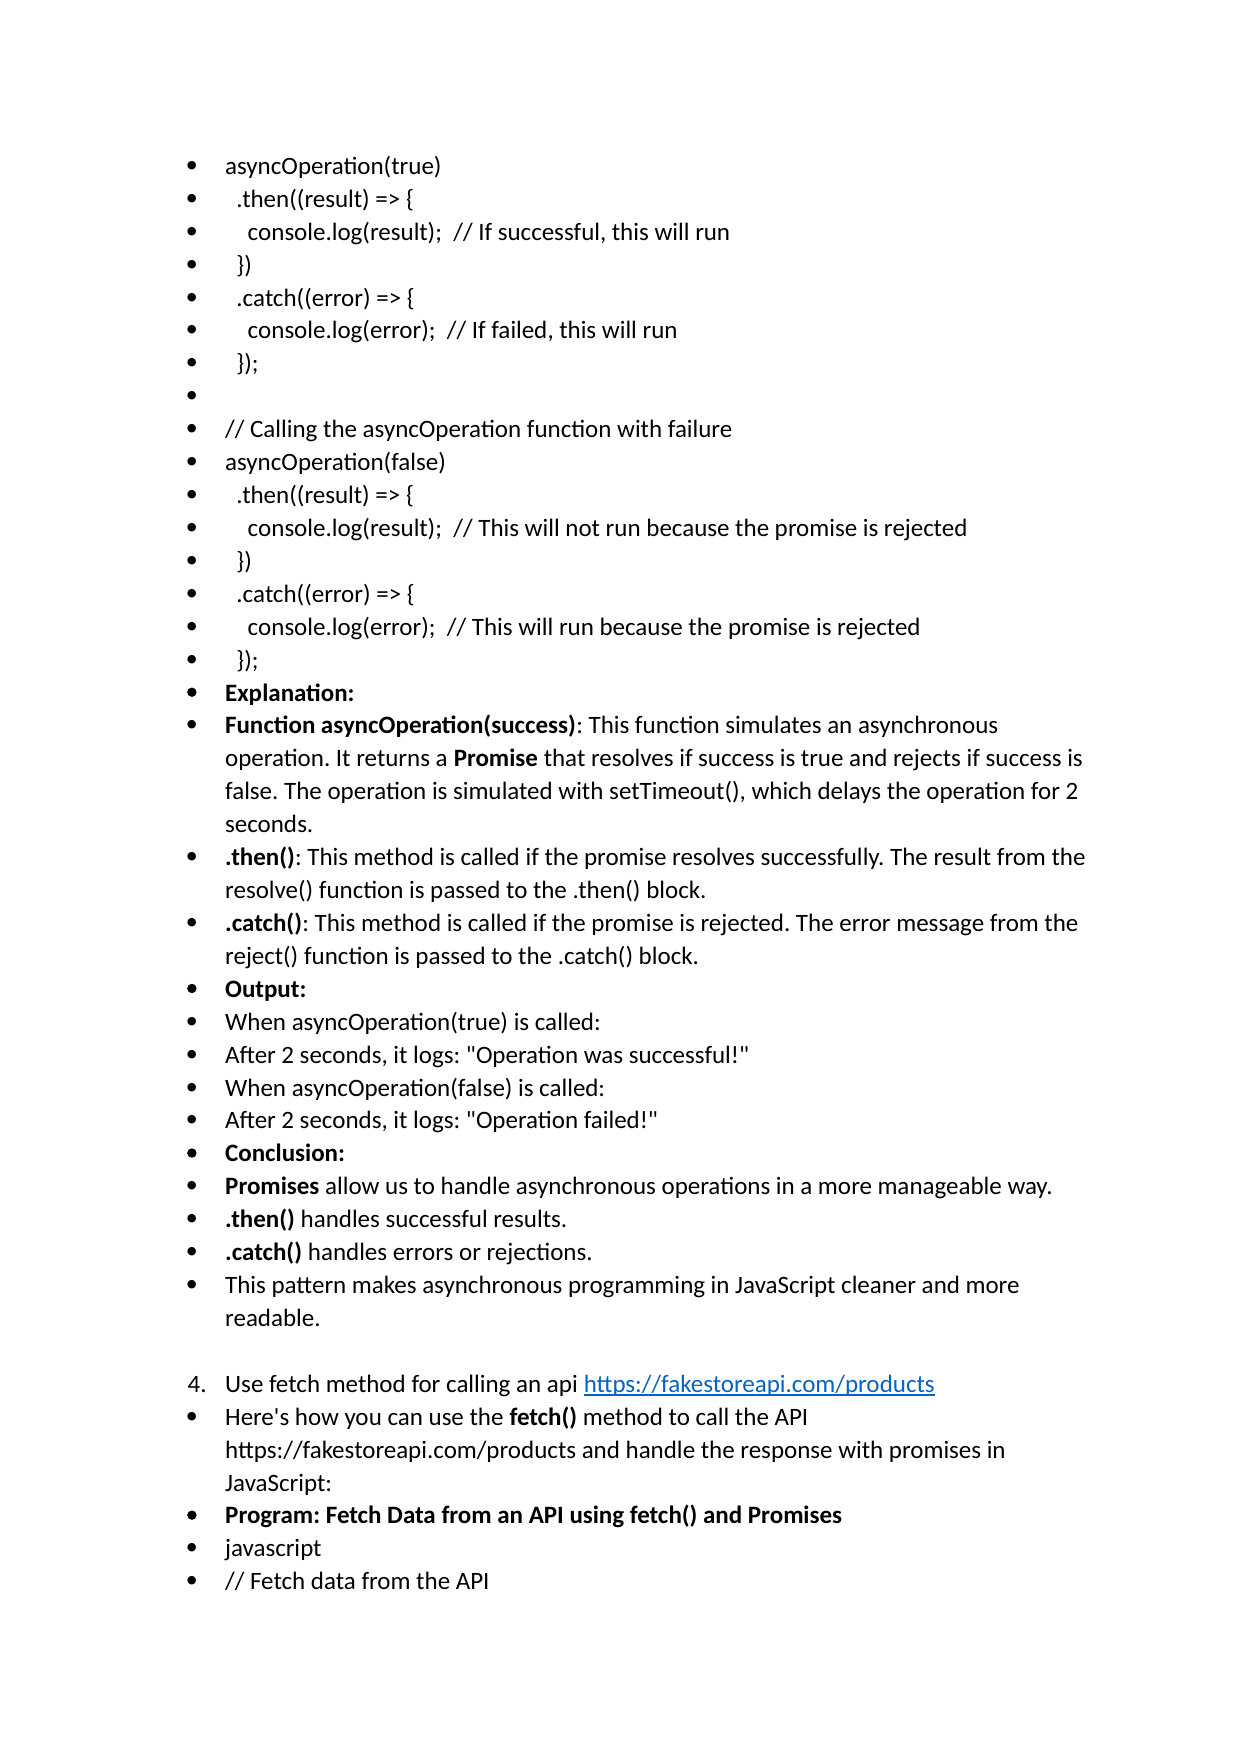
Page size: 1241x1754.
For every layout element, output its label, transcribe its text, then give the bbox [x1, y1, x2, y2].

list .then((result) => { [187, 479, 1090, 510]
list .catch((error) => { [187, 578, 1090, 608]
list console.log(error); // If failed, this will run [187, 314, 1090, 345]
list When asyncOperation(false) is called: [187, 1072, 1090, 1102]
list .catch((error) => { [187, 282, 1090, 312]
list }); [187, 347, 1090, 378]
list Use fetch method for calling an api https://fakestoreapi.com/products [187, 1368, 1090, 1398]
list Program: Fetch Data from an API using fetch() and Promises [187, 1499, 1090, 1530]
list Function asyncOperation(success): This function simulates an asynchronous operation. It returns a Promise that resolves if success is true and rejects if success is false. The operation is simulated with setTimeout(), which delays the operation for 2 seconds. [187, 709, 1090, 839]
list .then((result) => { [187, 183, 1090, 213]
list }); [187, 644, 1090, 674]
list .then() handles successful results. [187, 1203, 1090, 1234]
list // Fetch data from the API [187, 1565, 1090, 1596]
list Conclusion: [187, 1137, 1090, 1168]
list console.log(result); // If successful, this will run [187, 216, 1090, 246]
list .catch() handles errors or rejections. [187, 1236, 1090, 1267]
list .then(): This method is called if the promise resolves successfully. The result from the resolve() function is passed to the .then() block. [187, 841, 1090, 905]
list console.log(result); // This will not run because the promise is rejected [187, 512, 1090, 543]
list asyncOperation(true) [187, 150, 1090, 181]
list Explanation: [187, 677, 1090, 707]
list Promises allow us to handle asynchronous operations in a more manageable way. [187, 1170, 1090, 1201]
list Here's how you can use the fetch() method to call the API https://fakestoreapi.com/products and handle the response with promises in JavaScript: [187, 1401, 1090, 1497]
list asyncOperation(false) [187, 446, 1090, 477]
list This pattern makes asynchronous programming in JavaScript cleaner and more readable. [187, 1269, 1090, 1333]
list }) [187, 249, 1090, 279]
list .catch(): This method is called if the promise is rejected. The error message from the reject() function is passed to the .catch() block. [187, 907, 1090, 971]
list Output: [187, 973, 1090, 1003]
list When asyncOperation(true) is called: [187, 1006, 1090, 1036]
list After 2 seconds, it logs: "Operation was successful!" [187, 1039, 1090, 1069]
list // Calling the asyncOperation function with failure [187, 413, 1090, 444]
list javascript [187, 1532, 1090, 1563]
list After 2 seconds, it logs: "Operation failed!" [187, 1104, 1090, 1135]
list console.log(error); // This will run because the promise is rejected [187, 611, 1090, 641]
list }) [187, 545, 1090, 576]
